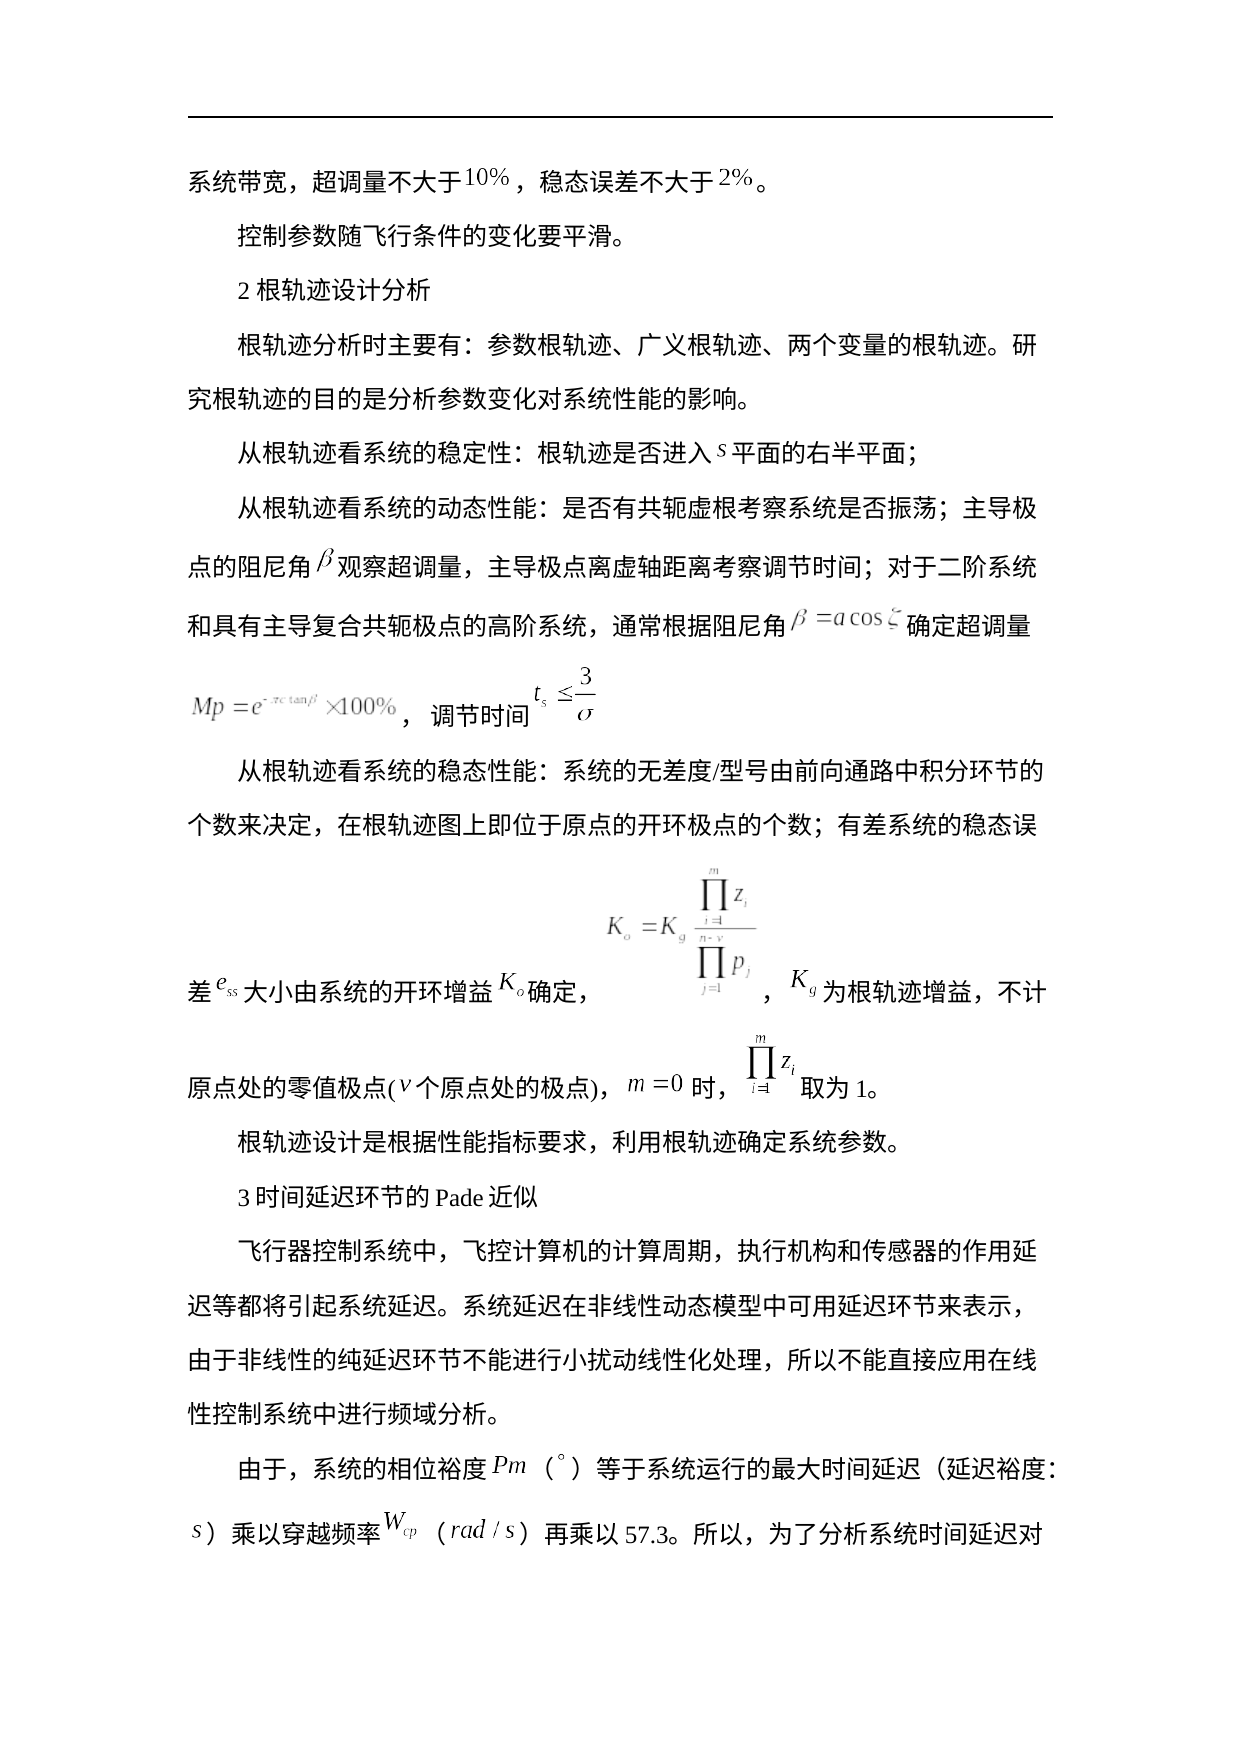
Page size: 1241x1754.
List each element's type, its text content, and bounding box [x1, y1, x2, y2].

text 飞行器控制系统中，飞控计算机的计算周期，执行机构和传感器的作用延迟等都将引起系统延迟。系统延迟在非线性动态模型中可用延迟环节来表示，由于非线性的纯延迟环节不能进行小扰动线性化处理，所以不能直接应用在线性控制系统中进行频域分析。 [187, 1232, 1053, 1431]
text 根轨迹分析时主要有：参数根轨迹、广义根轨迹、两个变量的根轨迹。研究根轨迹的目的是分析参数变化对系统性能的影响。 [187, 325, 1053, 416]
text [187, 162, 1053, 198]
text 从根轨迹看系统的稳定性：根轨迹是否进入平面的右半平面； [187, 434, 1053, 470]
text 控制参数随飞行条件的变化要平滑。 [187, 216, 1053, 253]
text 从根轨迹看系统的稳态性能：系统的无差度/型号由前向通路中积分环节的个数来决定，在根轨迹图上即位于原点的开环极点的个数；有差系统的稳态误差大小由系统的开环增益确定，，为根轨迹增益，不计原点处的零值极点(个原点处的极点)， 时，取为1。 [187, 751, 1053, 1105]
text 3时间延迟环节的Pade近似 [187, 1177, 1053, 1213]
text 从根轨迹看系统的动态性能：是否有共轭虚根考察系统是否振荡；主导极点的阻尼角观察超调量，主导极点离虚轴距离考察调节时间；对于二阶系统和具有主导复合共轭极点的高阶系统，通常根据阻尼角确定超调量， 调节时间 [187, 488, 1053, 733]
text 根轨迹设计是根据性能指标要求，利用根轨迹确定系统参数。 [187, 1123, 1053, 1159]
text 2 根轨迹设计分析 [187, 271, 1053, 307]
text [187, 1449, 1053, 1550]
